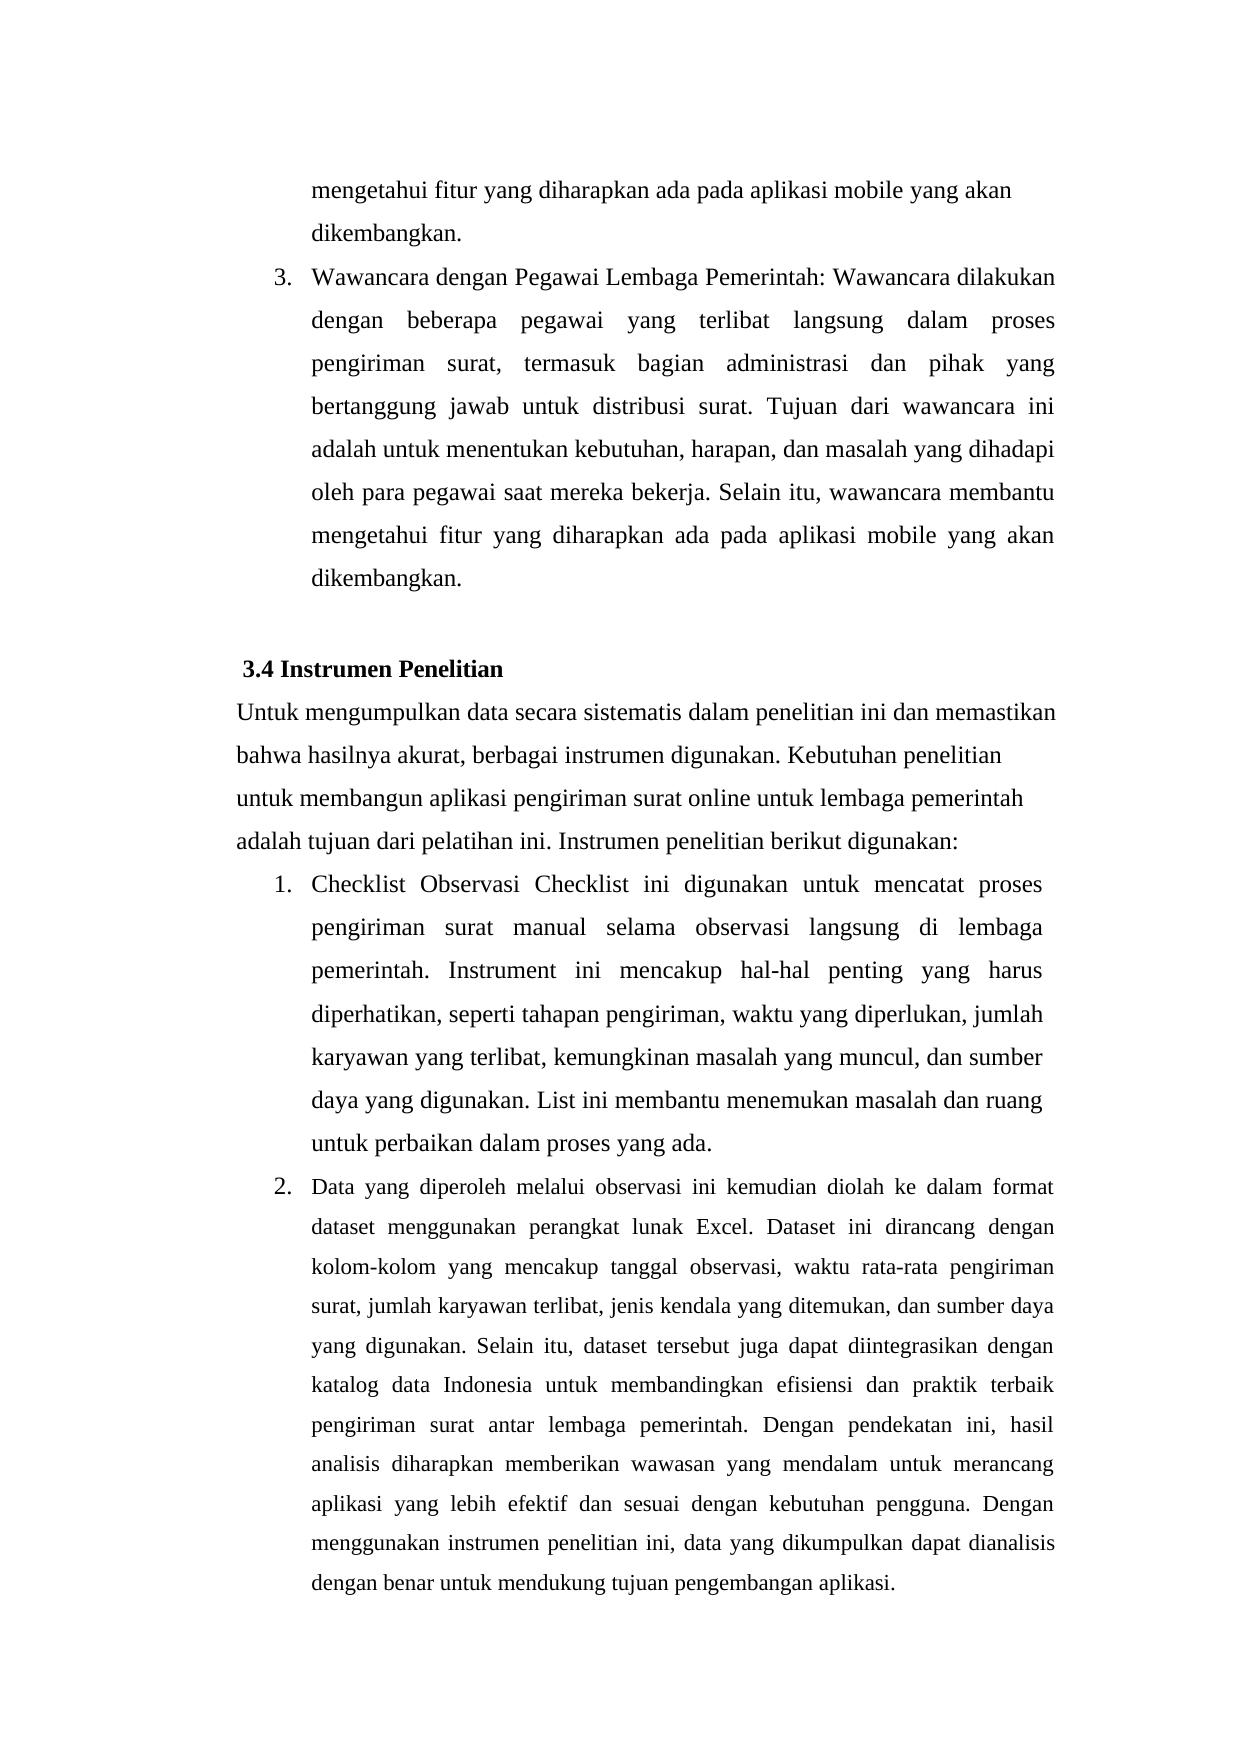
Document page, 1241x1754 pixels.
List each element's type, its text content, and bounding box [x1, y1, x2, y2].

text mengetahui fitur yang diharapkan ada pada aplikasi mobile yang akan dikembangkan. [311, 175, 1063, 247]
text Untuk mengumpulkan data secara sistematis dalam penelitian ini dan memastikan bahwa hasilnya akurat, berbagai instrumen digunakan. Kebutuhan penelitian untuk membangun aplikasi pengiriman surat online untuk lembaga pemerintah adalah tujuan dari pelatihan ini. Instrumen penelitian berikut digunakan: [236, 697, 1056, 855]
subtitle Instrumen Penelitian [242, 654, 1076, 683]
list Wawancara dengan Pegawai Lembaga Pemerintah: Wawancara dilakukan dengan beberapa pegawai yang terlibat langsung dalam proses pengiriman surat, termasuk bagian administrasi dan pihak yang bertanggung jawab untuk distribusi surat. Tujuan dari wawancara ini adalah untuk menentukan kebutuhan, harapan, dan masalah yang dihadapi oleh para pegawai saat mereka bekerja. Selain itu, wawancara membantu mengetahui fitur yang diharapkan ada pada aplikasi mobile yang akan dikembangkan. [274, 262, 1055, 592]
list Data yang diperoleh melalui observasi ini kemudian diolah ke dalam format dataset menggunakan perangkat lunak Excel. Dataset ini dirancang dengan kolom-kolom yang mencakup tanggal observasi, waktu rata-rata pengiriman surat, jumlah karyawan terlibat, jenis kendala yang ditemukan, dan sumber daya yang digunakan. Selain itu, dataset tersebut juga dapat diintegrasikan dengan katalog data Indonesia untuk membandingkan efisiensi dan praktik terbaik pengiriman surat antar lembaga pemerintah. Dengan pendekatan ini, hasil analisis diharapkan memberikan wawasan yang mendalam untuk merancang aplikasi yang lebih efektif dan sesuai dengan kebutuhan pengguna. Dengan menggunakan instrumen penelitian ini, data yang dikumpulkan dapat dianalisis dengan benar untuk mendukung tujuan pengembangan aplikasi. [274, 1171, 1055, 1595]
list Checklist Observasi Checklist ini digunakan untuk mencatat proses pengiriman surat manual selama observasi langsung di lembaga pemerintah. Instrument ini mencakup hal-hal penting yang harus diperhatikan, seperti tahapan pengiriman, waktu yang diperlukan, jumlah karyawan yang terlibat, kemungkinan masalah yang muncul, dan sumber daya yang digunakan. List ini membantu menemukan masalah dan ruang untuk perbaikan dalam proses yang ada. [274, 869, 1043, 1157]
